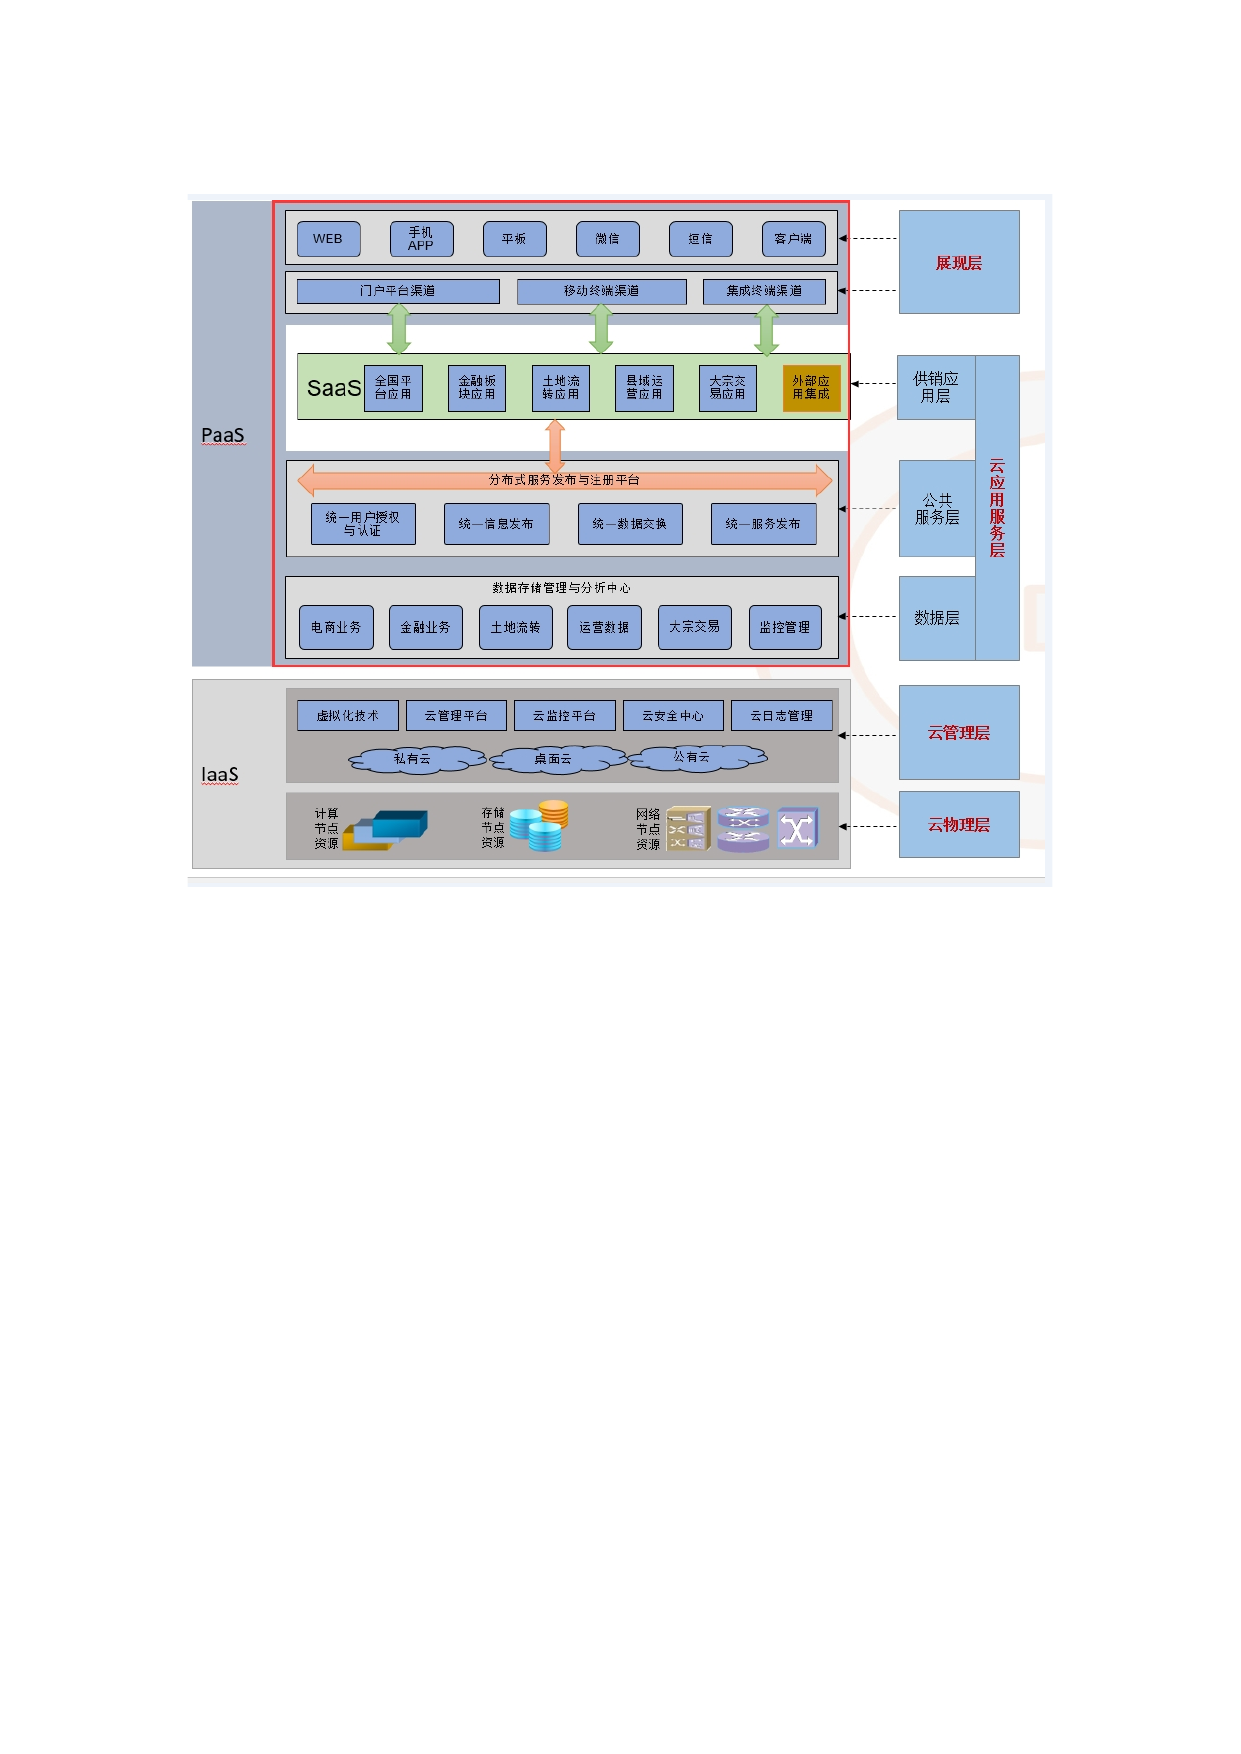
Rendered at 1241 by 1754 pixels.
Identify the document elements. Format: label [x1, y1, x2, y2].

picture [187, 194, 1053, 887]
